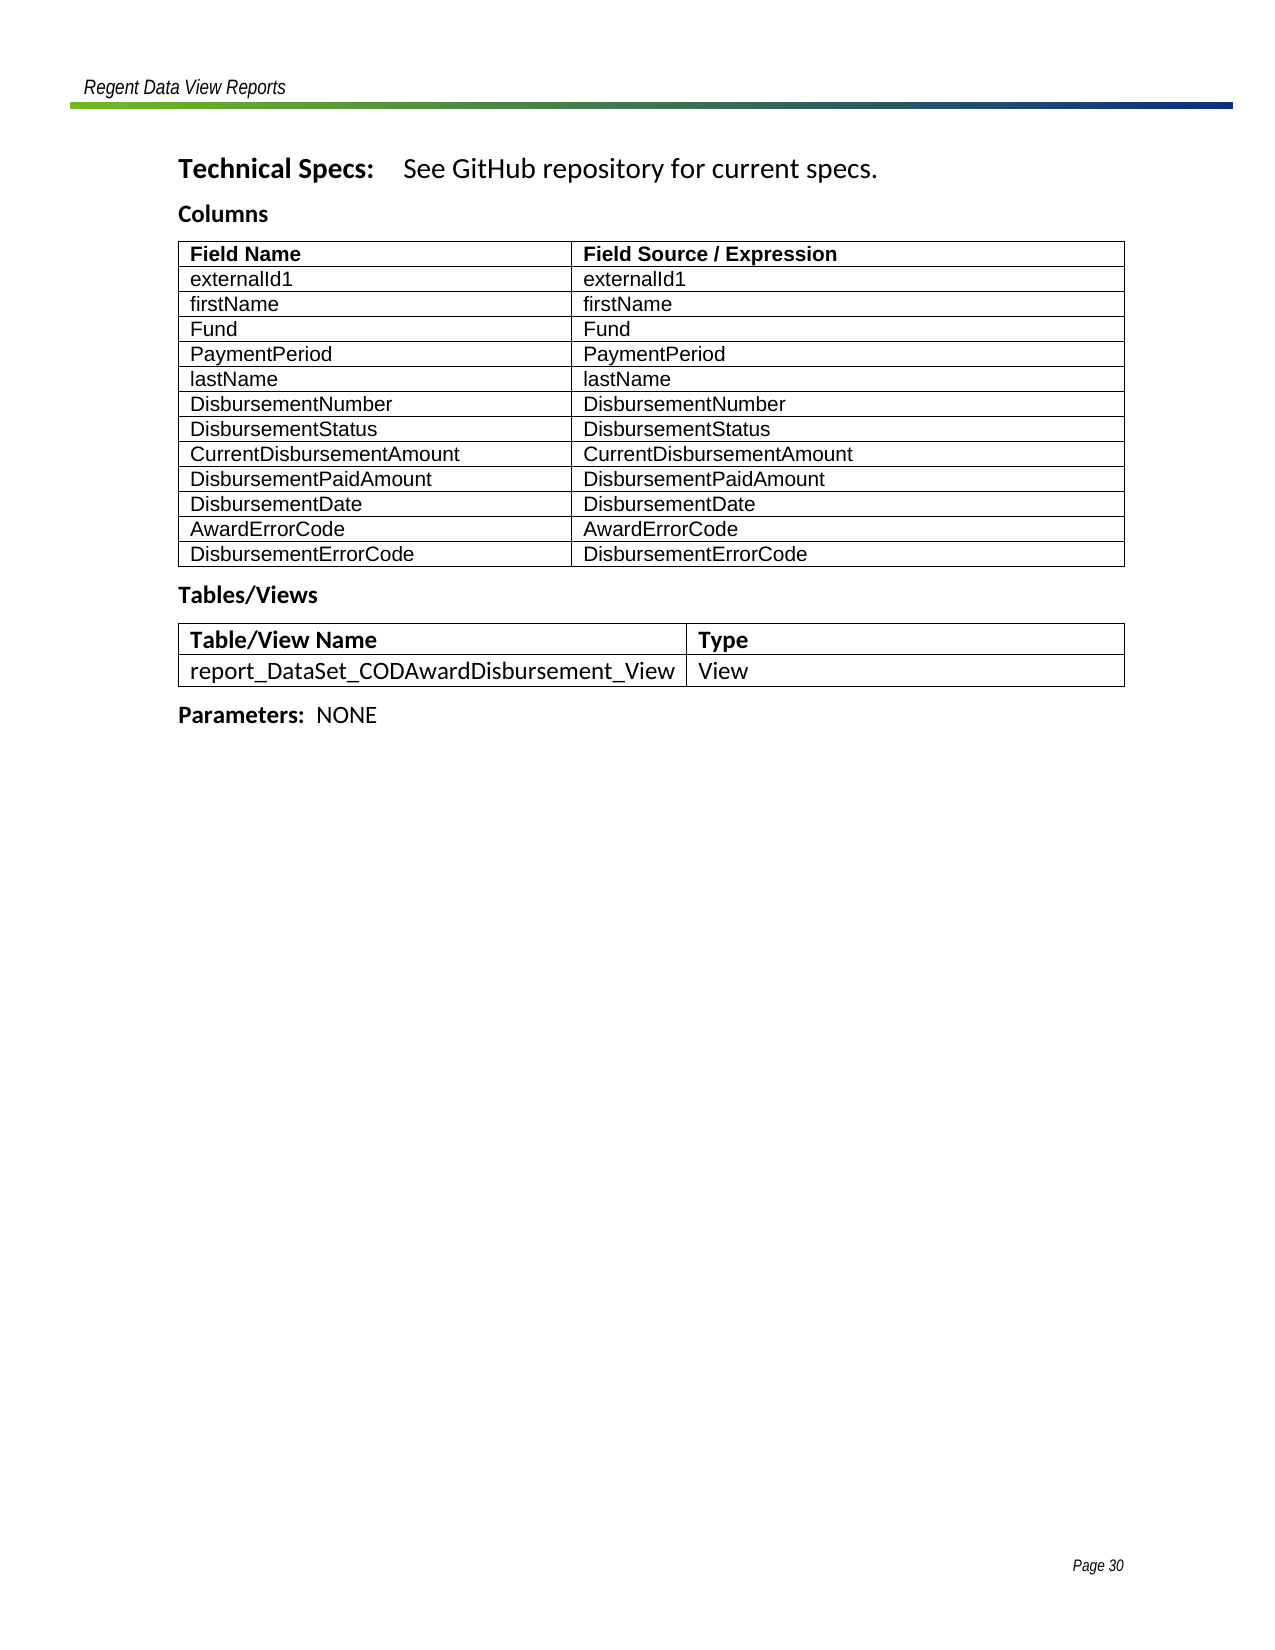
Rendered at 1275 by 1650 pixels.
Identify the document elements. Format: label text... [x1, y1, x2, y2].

table_cell CurrentDisbursementAmount [179, 442, 571, 466]
text Columns [178, 198, 1125, 229]
table_cell DisbursementPaidAmount [572, 467, 1124, 491]
table_cell DisbursementErrorCode [179, 542, 571, 566]
table_cell firstName [179, 292, 571, 316]
table_cell Fund [179, 317, 571, 341]
table_cell DisbursementNumber [179, 392, 571, 416]
table_cell lastName [572, 367, 1124, 391]
table_cell DisbursementStatus [572, 417, 1124, 441]
text Parameters: NONE [178, 699, 1125, 730]
table_cell DisbursementDate [179, 492, 571, 516]
table_cell externalId1 [572, 267, 1124, 291]
table_header Field Source / Expression [572, 242, 1124, 266]
table_cell PaymentPeriod [572, 342, 1124, 366]
table_header Field Name [179, 242, 571, 266]
table_cell report_DataSet_CODAwardDisbursement_View [179, 655, 686, 686]
table_cell DisbursementNumber [572, 392, 1124, 416]
text Technical Specs: See GitHub repository for current specs. [178, 150, 1125, 186]
table_cell lastName [179, 367, 571, 391]
table_cell CurrentDisbursementAmount [572, 442, 1124, 466]
table_cell View [687, 655, 1124, 686]
table_cell PaymentPeriod [179, 342, 571, 366]
table_cell AwardErrorCode [179, 517, 571, 541]
table_cell externalId1 [179, 267, 571, 291]
table_cell DisbursementErrorCode [572, 542, 1124, 566]
table_cell AwardErrorCode [572, 517, 1124, 541]
text Tables/Views [178, 580, 1125, 610]
table_cell Fund [572, 317, 1124, 341]
table_header Type [687, 624, 1124, 654]
table_header Table/View Name [179, 624, 686, 654]
table_cell DisbursementDate [572, 492, 1124, 516]
table_cell DisbursementPaidAmount [179, 467, 571, 491]
table_cell DisbursementStatus [179, 417, 571, 441]
table_cell firstName [572, 292, 1124, 316]
